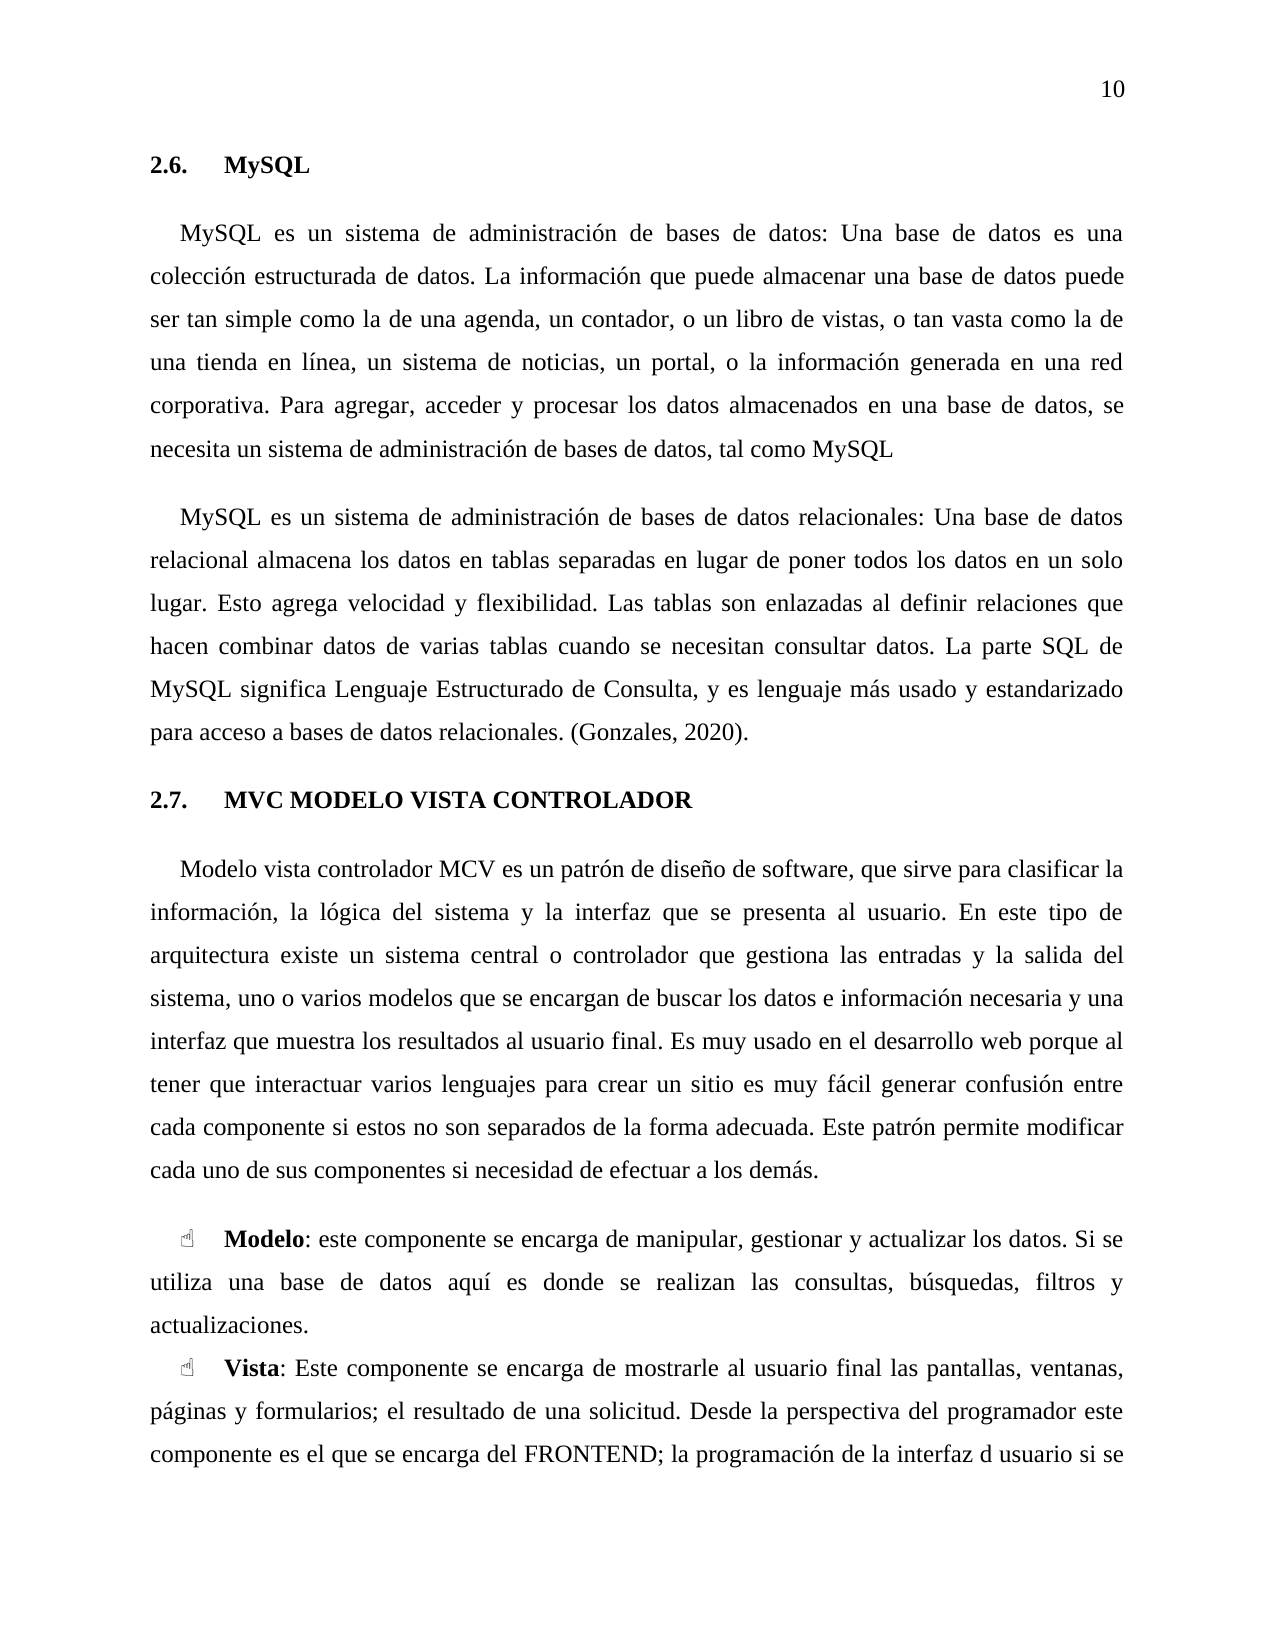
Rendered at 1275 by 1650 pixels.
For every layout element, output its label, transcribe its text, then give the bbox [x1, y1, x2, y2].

subtitle MVC MODELO VISTA CONTROLADOR [150, 786, 1125, 814]
text MySQL es un sistema de administración de bases de datos relacionales: Una base de datos relacional almacena los datos en tablas separadas en lugar de poner todos los datos en un solo lugar. Esto agrega velocidad y flexibilidad. Las tablas son enlazadas al definir relaciones que hacen combinar datos de varias tablas cuando se necesitan consultar datos. La parte SQL de MySQL significa Lenguaje Estructurado de Consulta, y es lenguaje más usado y estandarizado para acceso a bases de datos relacionales. (Gonzales, 2020). [150, 502, 1125, 746]
list Modelo: este componente se encarga de manipular, gestionar y actualizar los datos. Si se utiliza una base de datos aquí es donde se realizan las consultas, búsquedas, filtros y actualizaciones. [150, 1224, 1125, 1339]
text MySQL es un sistema de administración de bases de datos: Una base de datos es una colección estructurada de datos. La información que puede almacenar una base de datos puede ser tan simple como la de una agenda, un contador, o un libro de vistas, o tan vasta como la de una tienda en línea, un sistema de noticias, un portal, o la información generada en una red corporativa. Para agregar, acceder y procesar los datos almacenados en una base de datos, se necesita un sistema de administración de bases de datos, tal como MySQL [150, 218, 1125, 462]
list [150, 1353, 1125, 1468]
text Modelo vista controlador MCV es un patrón de diseño de software, que sirve para clasificar la información, la lógica del sistema y la interfaz que se presenta al usuario. En este tipo de arquitectura existe un sistema central o controlador que gestiona las entradas y la salida del sistema, uno o varios modelos que se encargan de buscar los datos e información necesaria y una interfaz que muestra los resultados al usuario final. Es muy usado en el desarrollo web porque al tener que interactuar varios lenguajes para crear un sitio es muy fácil generar confusión entre cada componente si estos no son separados de la forma adecuada. Este patrón permite modificar cada uno de sus componentes si necesidad de efectuar a los demás. [150, 854, 1125, 1184]
subtitle MySQL [150, 150, 1125, 179]
